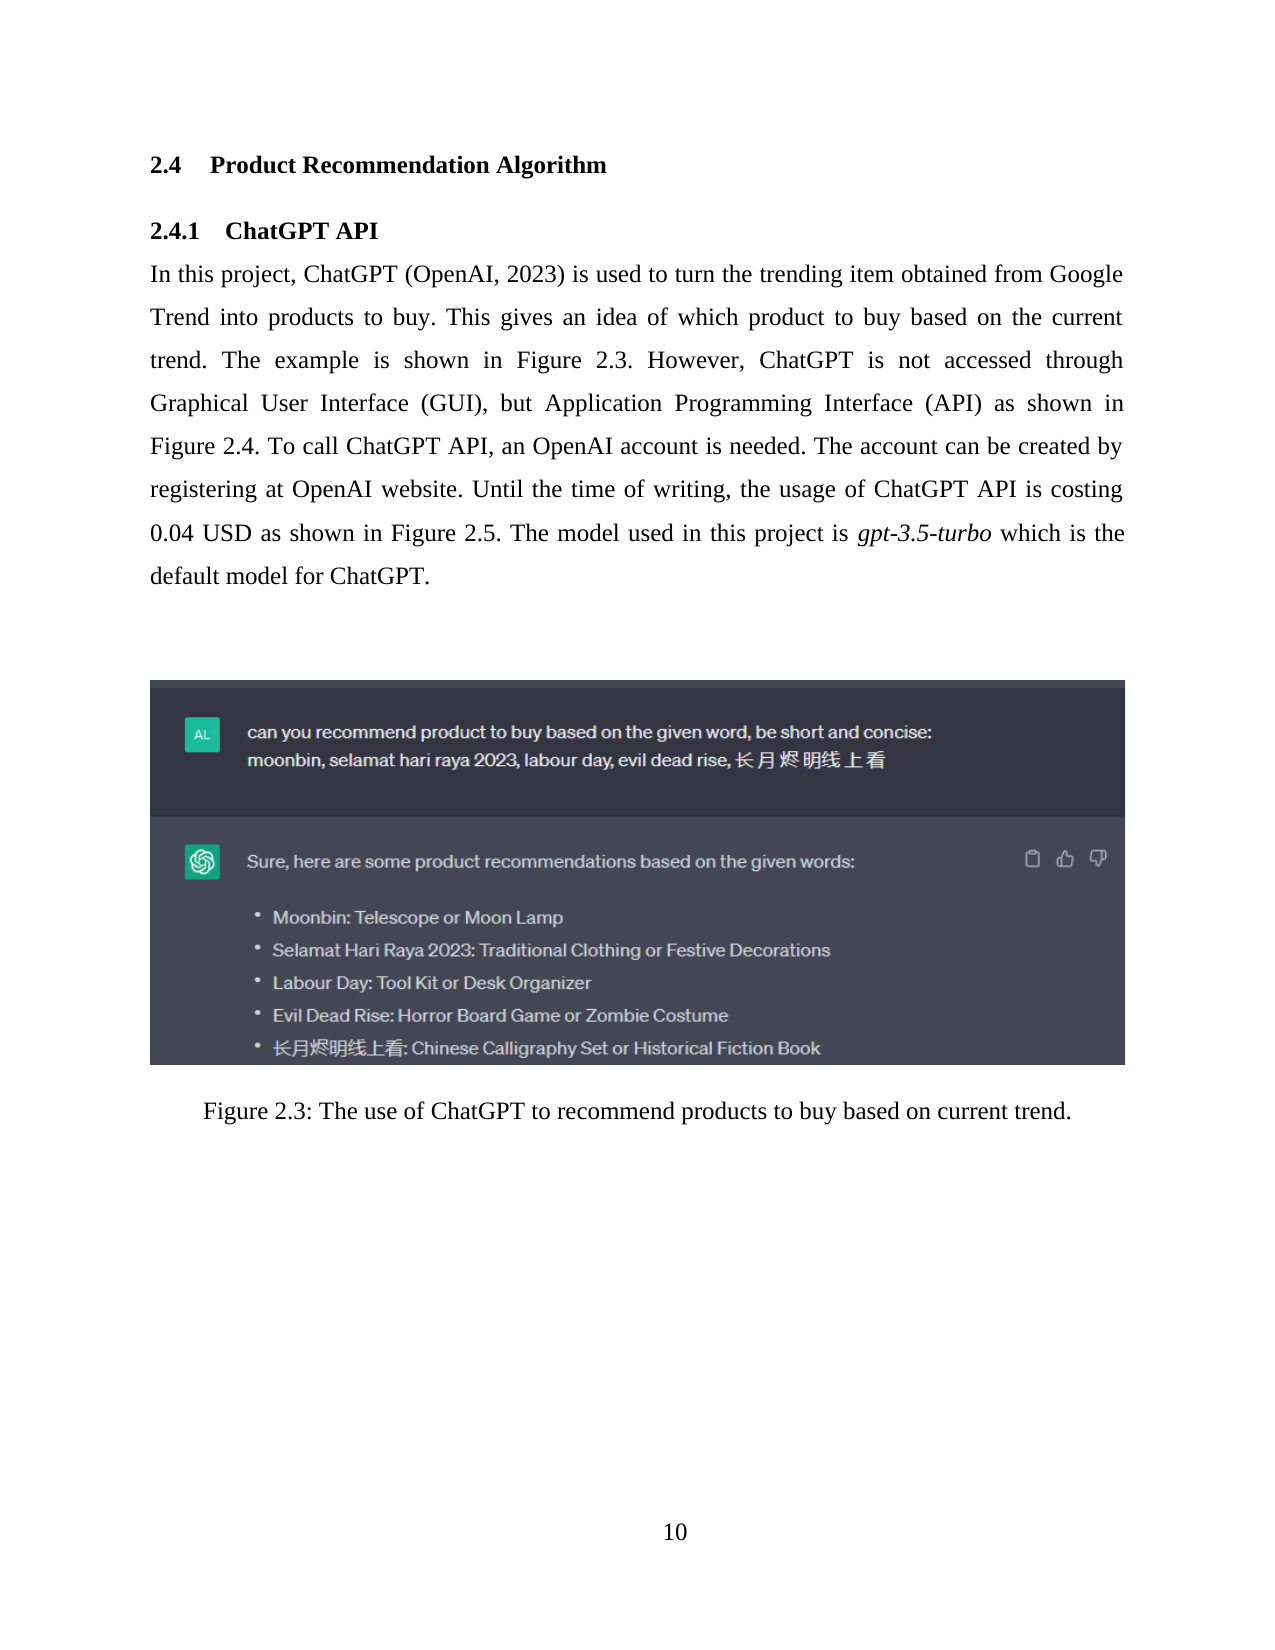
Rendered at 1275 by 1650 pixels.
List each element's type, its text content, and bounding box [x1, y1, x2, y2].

text In this project, ChatGPT (OpenAI, 2023) is used to turn the trending item obtained from Google Trend into products to buy. This gives an idea of which product to buy based on the current trend. The example is shown in Figure 2.3. However, ChatGPT is not accessed through Graphical User Interface (GUI), but Application Programming Interface (API) as shown in Figure 2.4. To call ChatGPT API, an OpenAI account is needed. The account can be created by registering at OpenAI website. Until the time of writing, the usage of ChatGPT API is costing 0.04 USD as shown in Figure 2.5. The model used in this project is gpt-3.5-turbo which is the default model for ChatGPT. [150, 259, 1125, 589]
picture [150, 680, 1125, 1065]
subtitle Product Recommendation Algorithm [150, 150, 1125, 179]
text Figure 2.3: The use of ChatGPT to recommend products to buy based on current trend. [150, 1096, 1125, 1124]
subtitle ChatGPT API [150, 216, 1125, 244]
